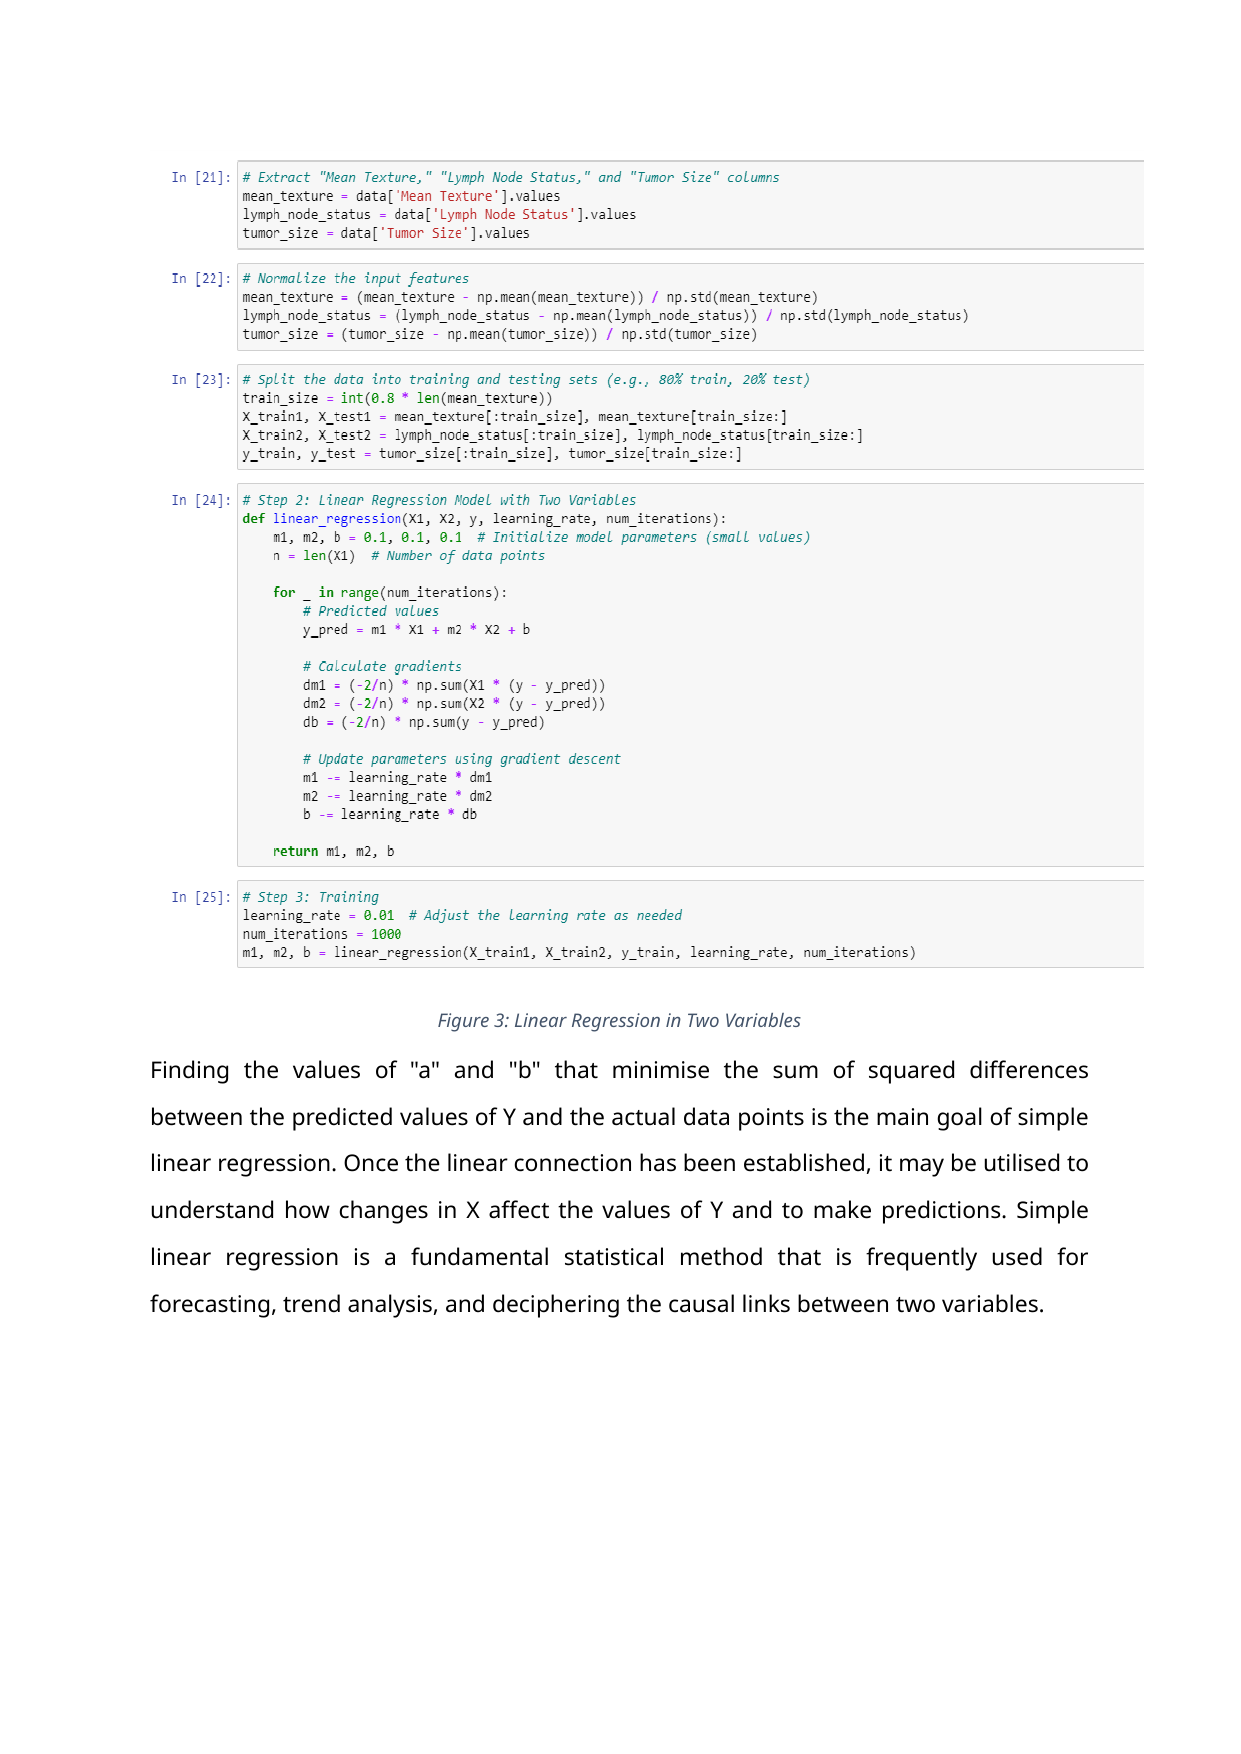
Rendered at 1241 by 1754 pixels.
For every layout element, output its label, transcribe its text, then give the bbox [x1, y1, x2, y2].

text Finding the values of "a" and "b" that minimise the sum of squared differences between the predicted values of Y and the actual data points is the main goal of simple linear regression. Once the linear connection has been established, it may be utilised to understand how changes in X affect the values of Y and to make predictions. Simple linear regression is a fundamental statistical method that is frequently used for forecasting, trend analysis, and deciphering the causal links between two variables. [150, 1054, 1090, 1319]
picture [150, 150, 1144, 975]
